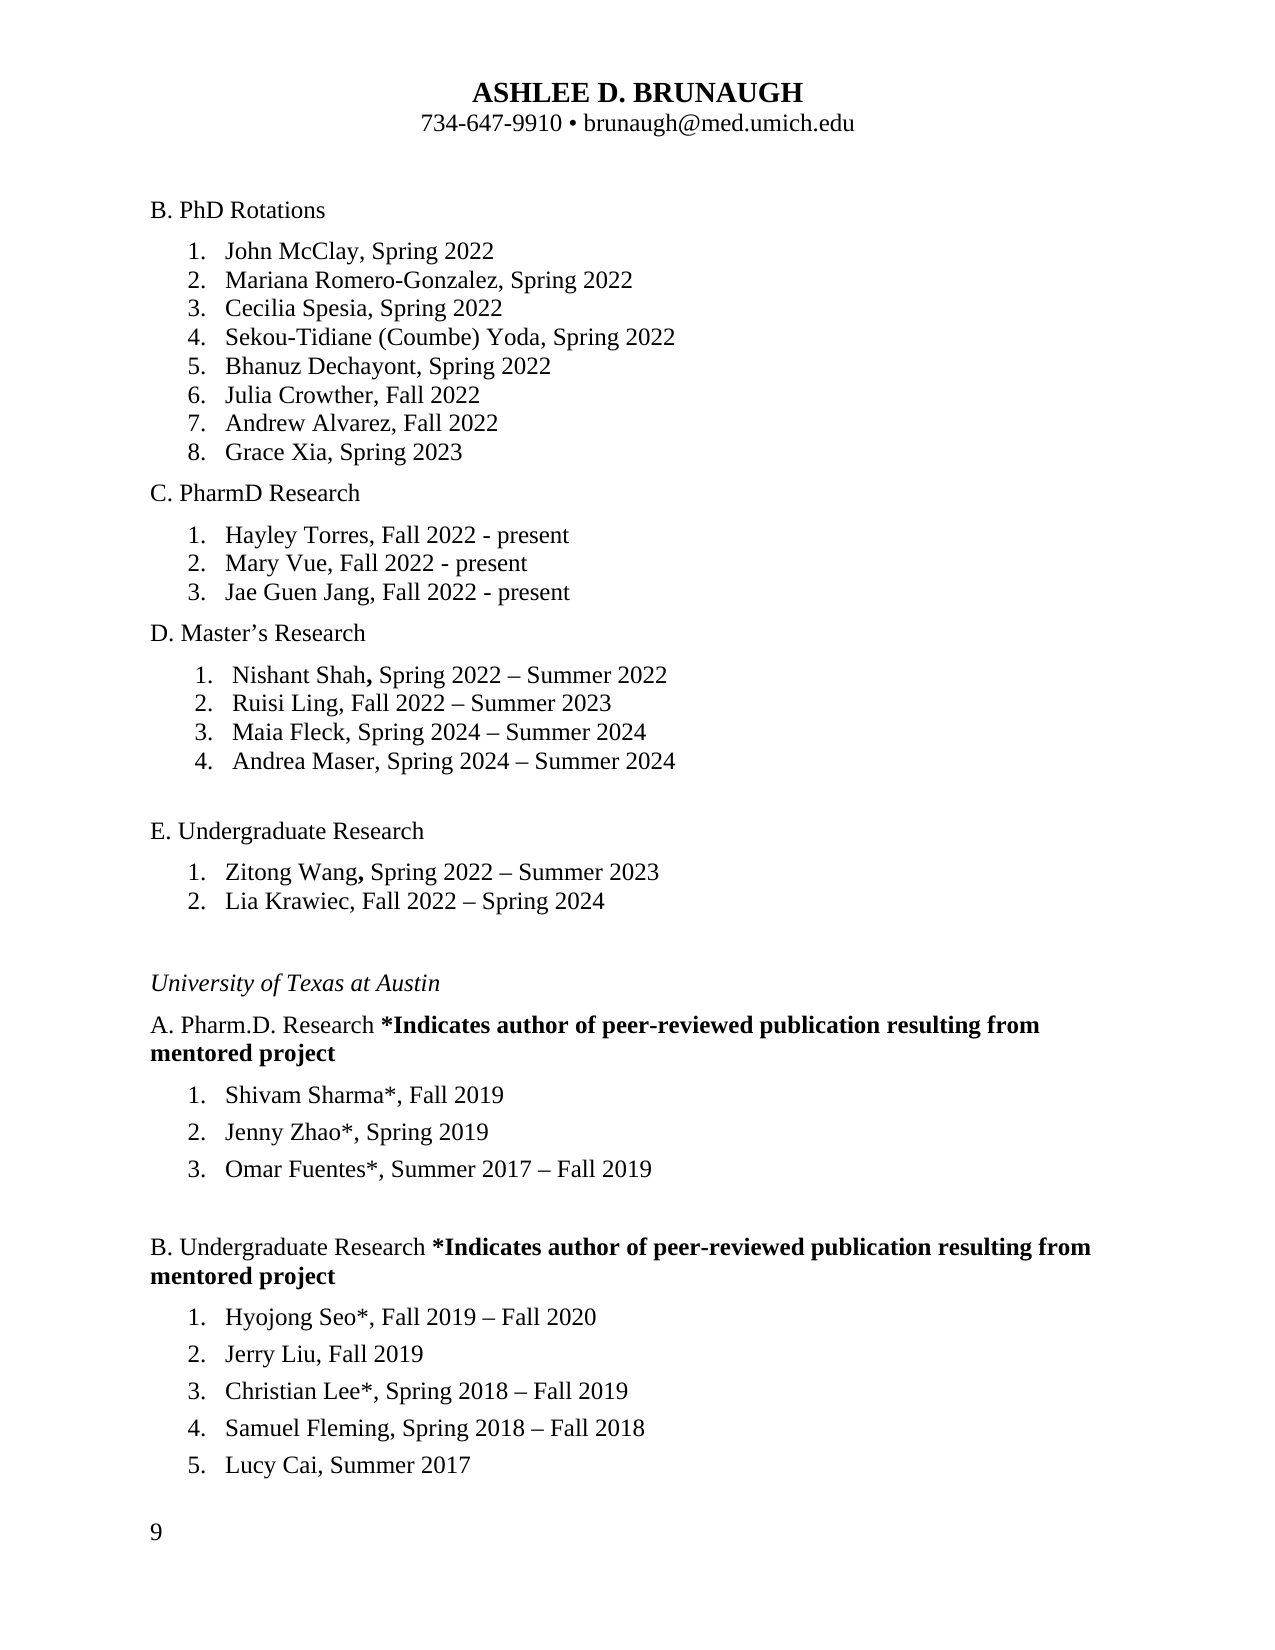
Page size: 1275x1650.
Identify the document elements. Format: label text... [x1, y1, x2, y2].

list Omar Fuentes*, Summer 2017 – Fall 2019 [187, 1154, 1125, 1183]
list Ruisi Ling, Fall 2022 – Summer 2023 [194, 688, 1125, 717]
list Lia Krawiec, Fall 2022 – Spring 2024 [187, 886, 1125, 915]
list Mariana Romero-Gonzalez, Spring 2022 [187, 265, 1125, 293]
text D. Master’s Research [150, 618, 1125, 647]
list Jenny Zhao*, Spring 2019 [187, 1117, 1125, 1146]
list Maia Fleck, Spring 2024 – Summer 2024 [194, 717, 1125, 746]
list Andrew Alvarez, Fall 2022 [187, 408, 1125, 437]
list Hyojong Seo*, Fall 2019 – Fall 2020 [187, 1302, 1125, 1331]
list Mary Vue, Fall 2022 - present [187, 548, 1125, 577]
text University of Texas at Austin [150, 968, 1125, 997]
list Sekou-Tidiane (Coumbe) Yoda, Spring 2022 [187, 322, 1125, 351]
list Jerry Liu, Fall 2019 [187, 1339, 1125, 1368]
list Andrea Maser, Spring 2024 – Summer 2024 [194, 746, 1125, 775]
text A. Pharm.D. Research *Indicates author of peer-reviewed publication resulting from mentored project [150, 1010, 1125, 1067]
text E. Undergraduate Research [150, 816, 1125, 845]
list Julia Crowther, Fall 2022 [187, 380, 1125, 408]
list Christian Lee*, Spring 2018 – Fall 2019 [187, 1376, 1125, 1405]
list Cecilia Spesia, Spring 2022 [187, 293, 1125, 322]
list John McClay, Spring 2022 [187, 236, 1125, 265]
text B. Undergraduate Research *Indicates author of peer-reviewed publication resulting from mentored project [150, 1232, 1125, 1290]
list Grace Xia, Spring 2023 [187, 437, 1125, 466]
list Lucy Cai, Summer 2017 [187, 1451, 1125, 1479]
text C. PharmD Research [150, 478, 1125, 507]
list Zitong Wang, Spring 2022 – Summer 2023 [187, 857, 1125, 886]
list Bhanuz Dechayont, Spring 2022 [187, 351, 1125, 380]
list Samuel Fleming, Spring 2018 – Fall 2018 [187, 1413, 1125, 1442]
list Shivam Sharma*, Fall 2019 [187, 1080, 1125, 1108]
list Hayley Torres, Fall 2022 - present [187, 520, 1125, 548]
list Jae Guen Jang, Fall 2022 - present [187, 577, 1125, 606]
list Nishant Shah, Spring 2022 – Summer 2022 [194, 660, 1125, 688]
text B. PhD Rotations [150, 195, 1125, 223]
